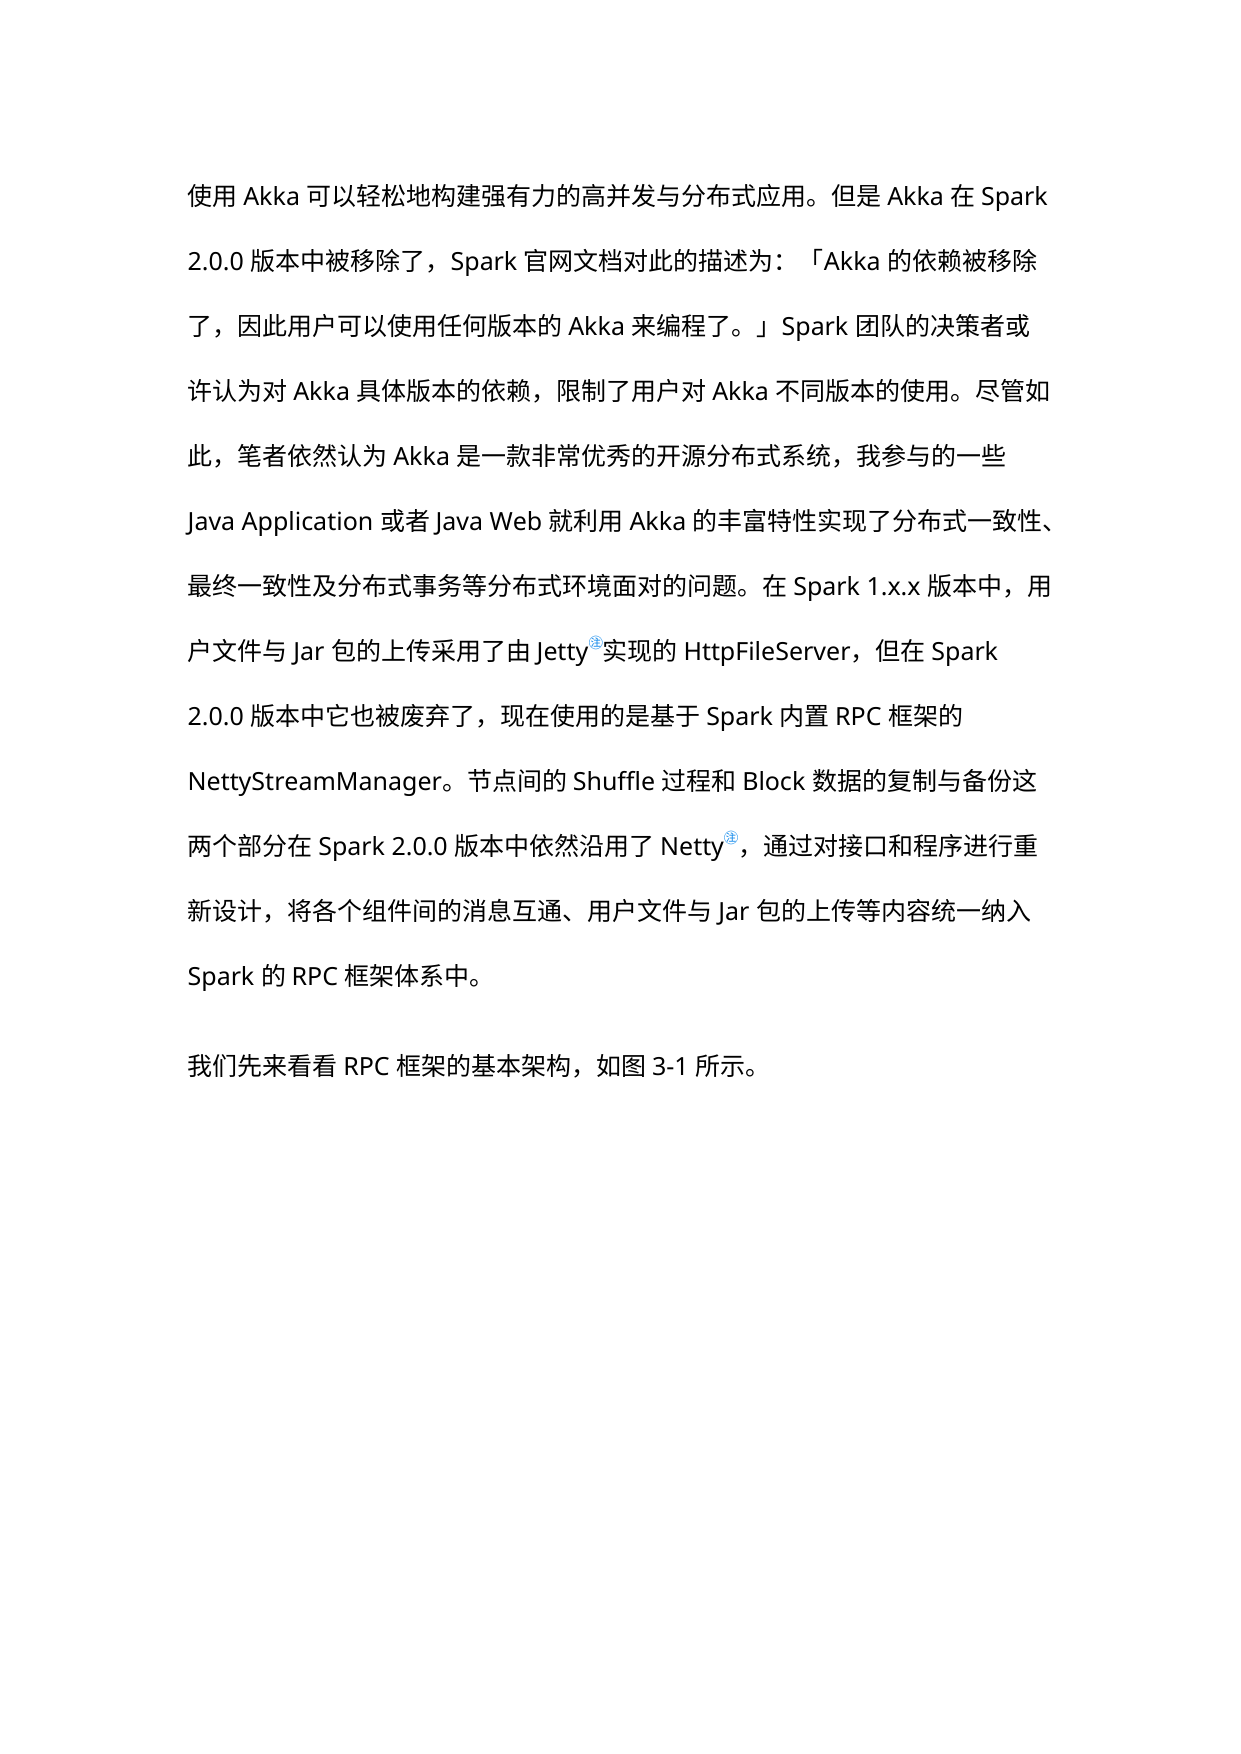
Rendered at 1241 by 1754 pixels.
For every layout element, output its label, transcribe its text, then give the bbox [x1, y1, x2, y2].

text 我们先来看看 RPC 框架的基本架构，如图 3-1 所示。 [187, 1032, 1053, 1097]
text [187, 162, 1053, 1007]
